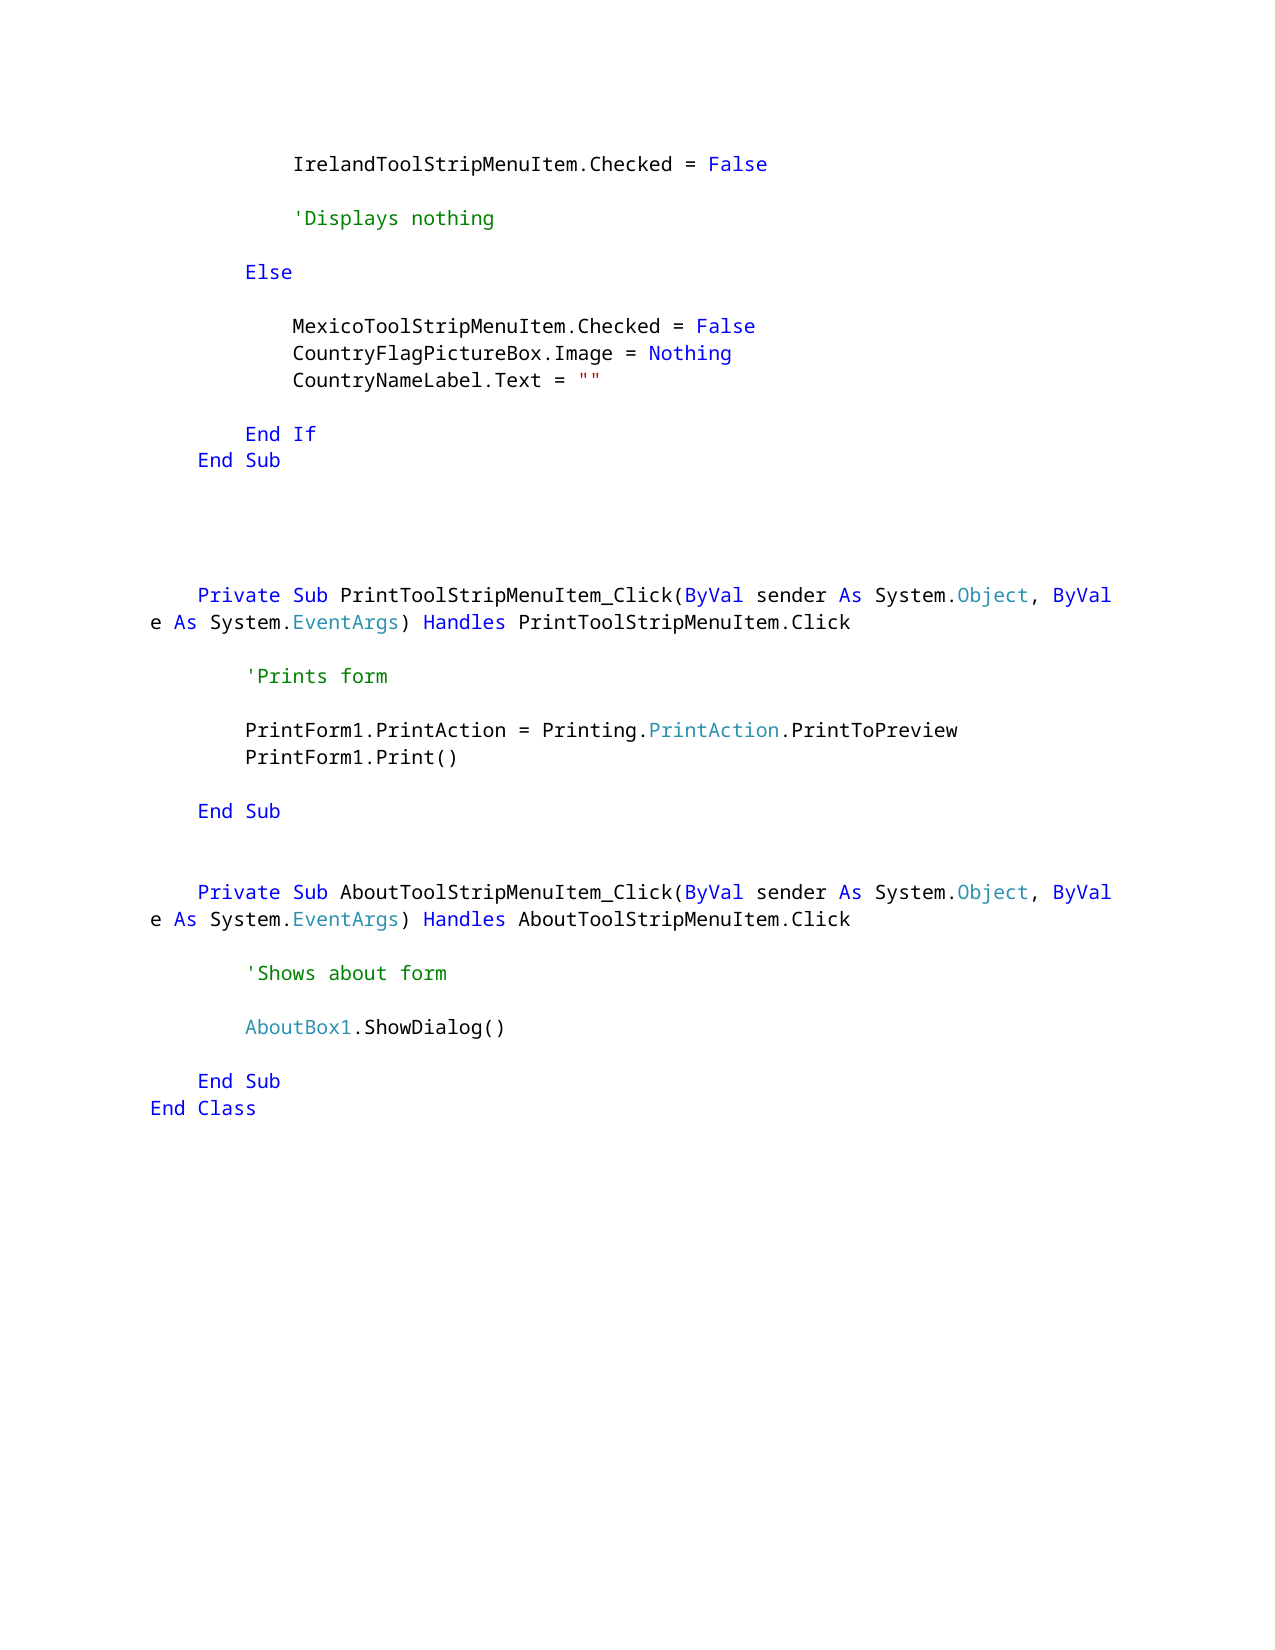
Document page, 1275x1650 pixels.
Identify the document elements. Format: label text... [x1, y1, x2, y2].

text End Sub [150, 447, 1125, 474]
text End Class [150, 1094, 1125, 1121]
text Private Sub PrintToolStripMenuItem_Click(ByVal sender As System.Object, ByVal e As System.EventArgs) Handles PrintToolStripMenuItem.Click [150, 582, 1125, 636]
text PrintForm1.PrintAction = Printing.PrintAction.PrintToPreview [150, 717, 1125, 743]
text CountryFlagPictureBox.Image = Nothing [150, 339, 1125, 366]
text MexicoToolStripMenuItem.Checked = False [150, 312, 1125, 339]
text End Sub [150, 1067, 1125, 1094]
text Else [150, 258, 1125, 285]
text End Sub [150, 797, 1125, 824]
text AboutBox1.ShowDialog() [150, 1013, 1125, 1040]
text CountryNameLabel.Text = "" [150, 366, 1125, 393]
text PrintForm1.Print() [150, 743, 1125, 771]
text 'Prints form [150, 663, 1125, 689]
text End If [150, 420, 1125, 447]
text 'Displays nothing [150, 204, 1125, 231]
text 'Shows about form [150, 959, 1125, 986]
text Private Sub AboutToolStripMenuItem_Click(ByVal sender As System.Object, ByVal e As System.EventArgs) Handles AboutToolStripMenuItem.Click [150, 878, 1125, 932]
text IrelandToolStripMenuItem.Checked = False [150, 150, 1125, 177]
